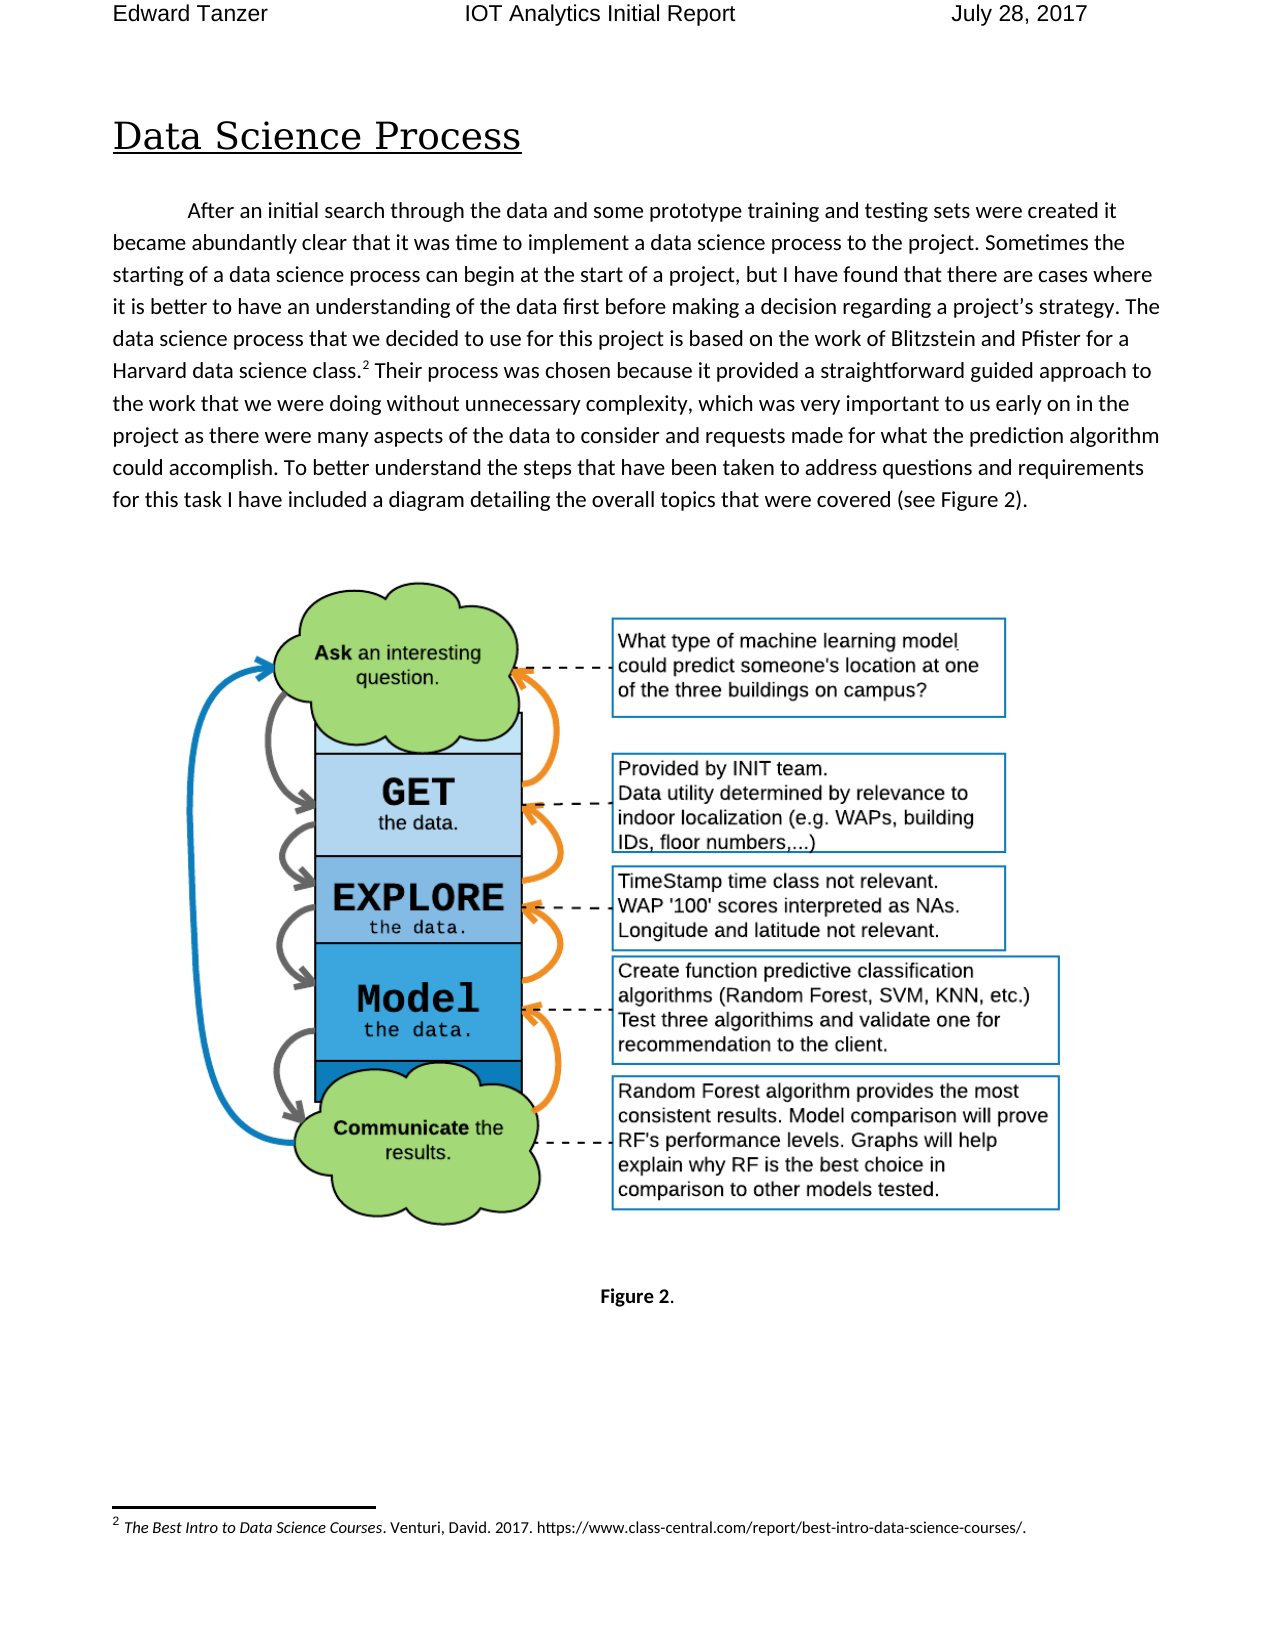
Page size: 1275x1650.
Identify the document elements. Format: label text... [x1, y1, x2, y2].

text Data Science Process [112, 112, 1162, 157]
text Figure 2. [112, 1283, 1162, 1309]
picture [150, 549, 1125, 1280]
text After an initial search through the data and some prototype training and testing sets were created it became abundantly clear that it was time to implement a data science process to the project. Sometimes the starting of a data science process can begin at the start of a project, but I have found that there are cases where it is better to have an understanding of the data first before making a decision regarding a project’s strategy. The data science process that we decided to use for this project is based on the work of Blitzstein and Pfister for a Harvard data science class. Their process was chosen because it provided a straightforward guided approach to the work that we were doing without unnecessary complexity, which was very important to us early on in the project as there were many aspects of the data to consider and requests made for what the prediction algorithm could accomplish. To better understand the steps that have been taken to address questions and requirements for this task I have included a diagram detailing the overall topics that were covered (see Figure 2). [112, 196, 1162, 513]
